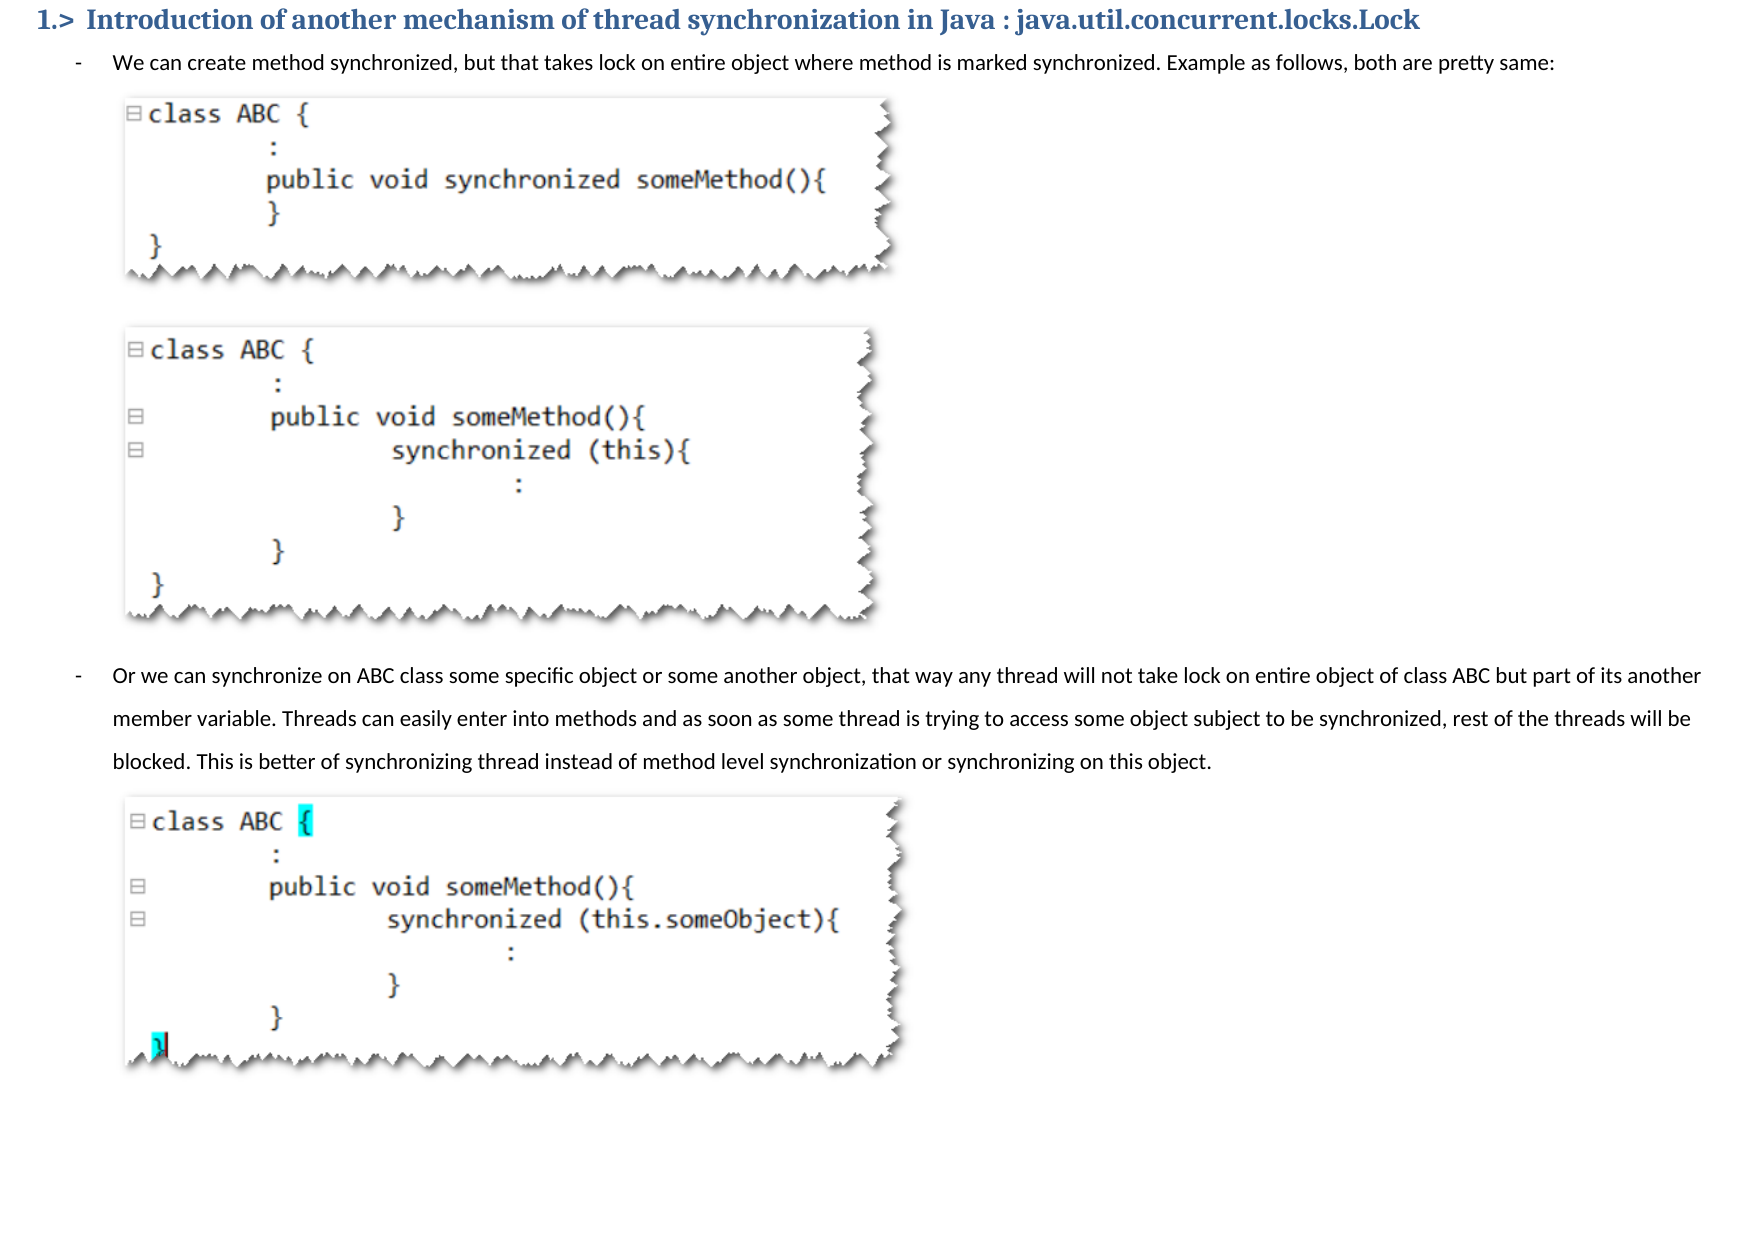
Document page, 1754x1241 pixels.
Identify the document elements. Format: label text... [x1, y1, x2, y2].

list Or we can synchronize on ABC class some specific object or some another object, that way any thread will not take lock on entire object of class ABC but part of its another member variable. Threads can easily enter into methods and as soon as some thread is trying to access some object subject to be synchronized, rest of the threads will be blocked. This is better of synchronizing thread instead of method level synchronization or synchronizing on this object. [75, 656, 1754, 780]
picture [112, 784, 924, 1089]
picture [112, 314, 896, 642]
list We can create method synchronized, but that takes lock on entire object where method is marked synchronized. Example as follows, both are pretty same: [75, 44, 1754, 81]
subtitle Introduction of another mechanism of thread synchronization in Java : java.util.concurrent.locks.Lock [37, 1, 1754, 39]
picture [112, 85, 913, 301]
